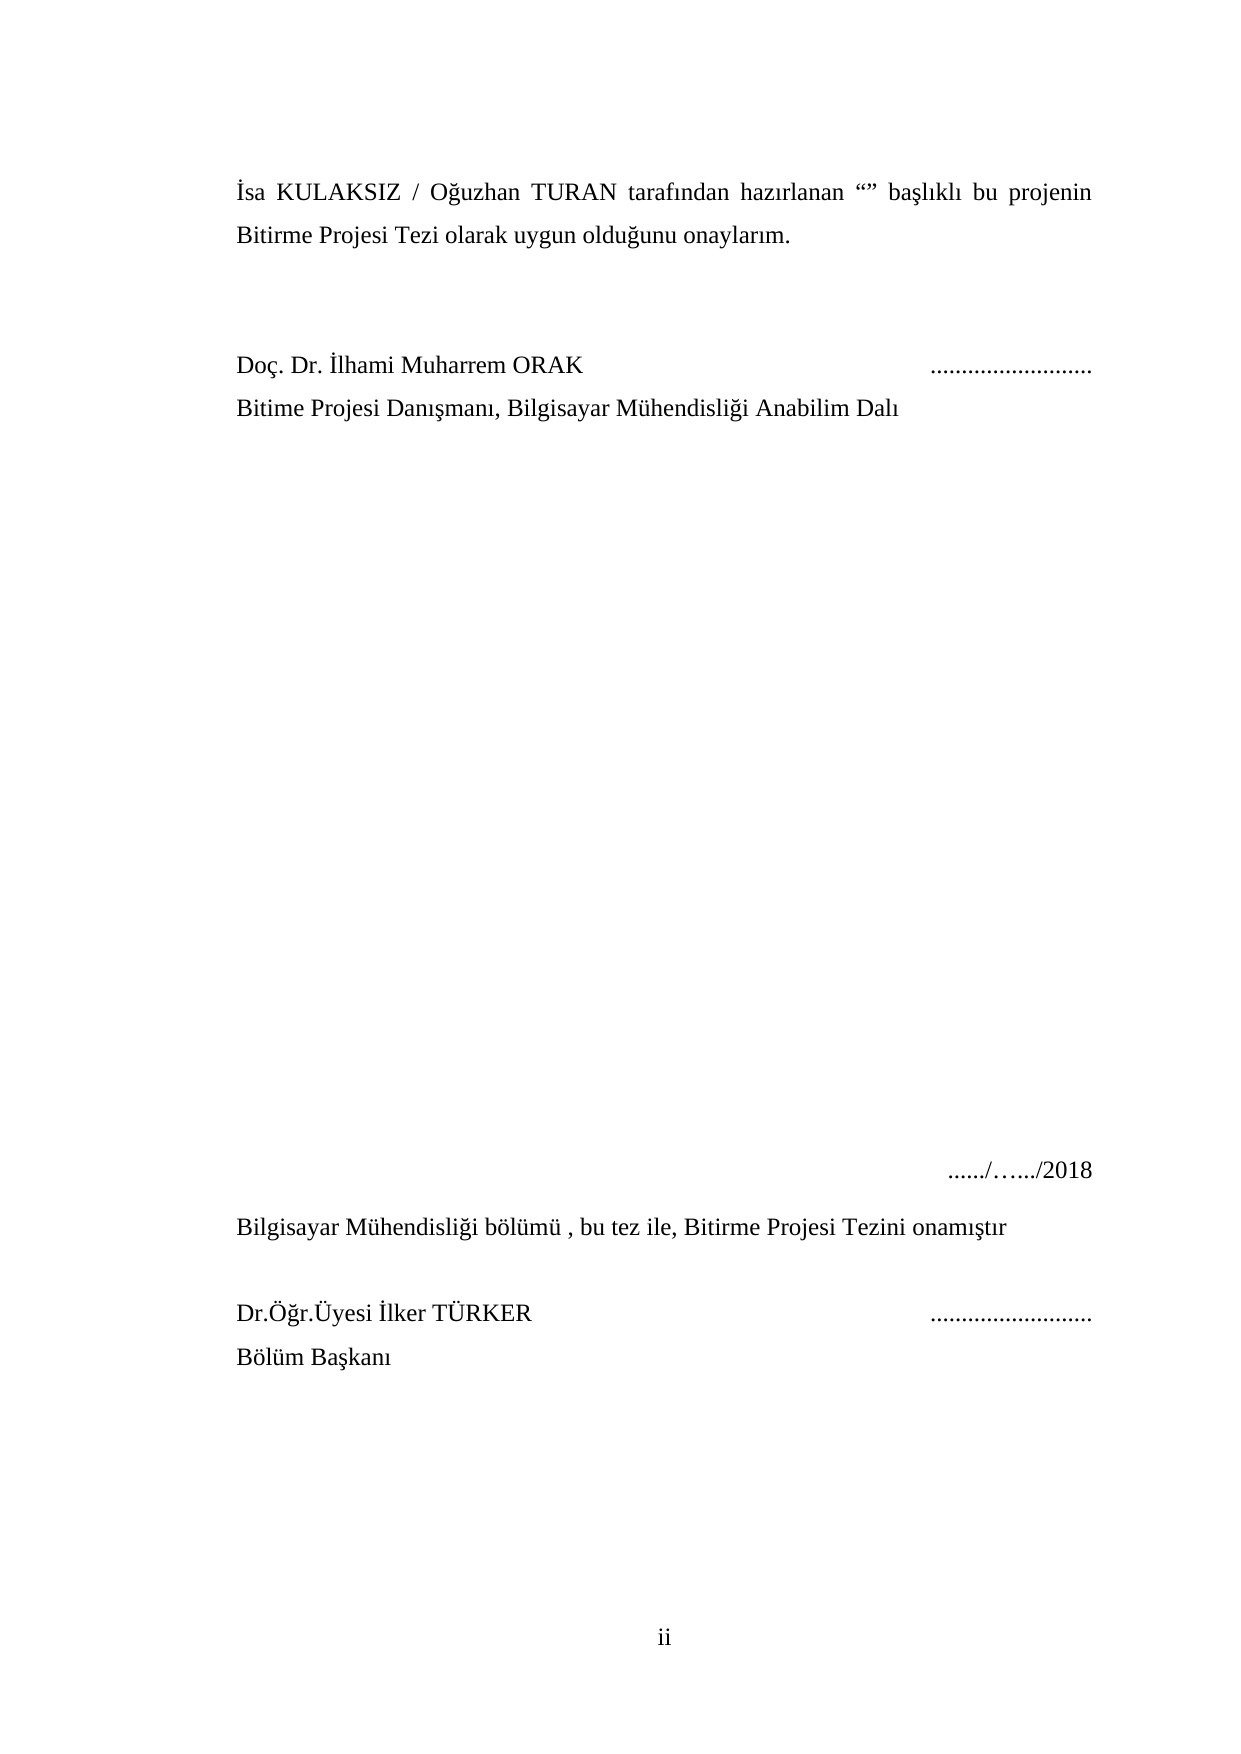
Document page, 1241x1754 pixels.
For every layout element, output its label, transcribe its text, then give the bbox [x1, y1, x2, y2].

text ....../….../2018 [236, 1155, 1092, 1183]
text Bitime Projesi Danışmanı, Bilgisayar Mühendisliği Anabilim Dalı [236, 393, 1092, 422]
text Dr.Öğr.Üyesi İlker TÜRKER .......................... [236, 1298, 1092, 1327]
text Doç. Dr. İlhami Muharrem ORAK .......................... [236, 350, 1092, 378]
text İsa KULAKSIZ / Oğuzhan TURAN tarafından hazırlanan “” başlıklı bu projenin Bitirme Projesi Tezi olarak uygun olduğunu onaylarım. [236, 177, 1092, 249]
text Bölüm Başkanı [236, 1342, 1092, 1370]
text Bilgisayar Mühendisliği bölümü , bu tez ile, Bitirme Projesi Tezini onamıştır [236, 1212, 1092, 1241]
